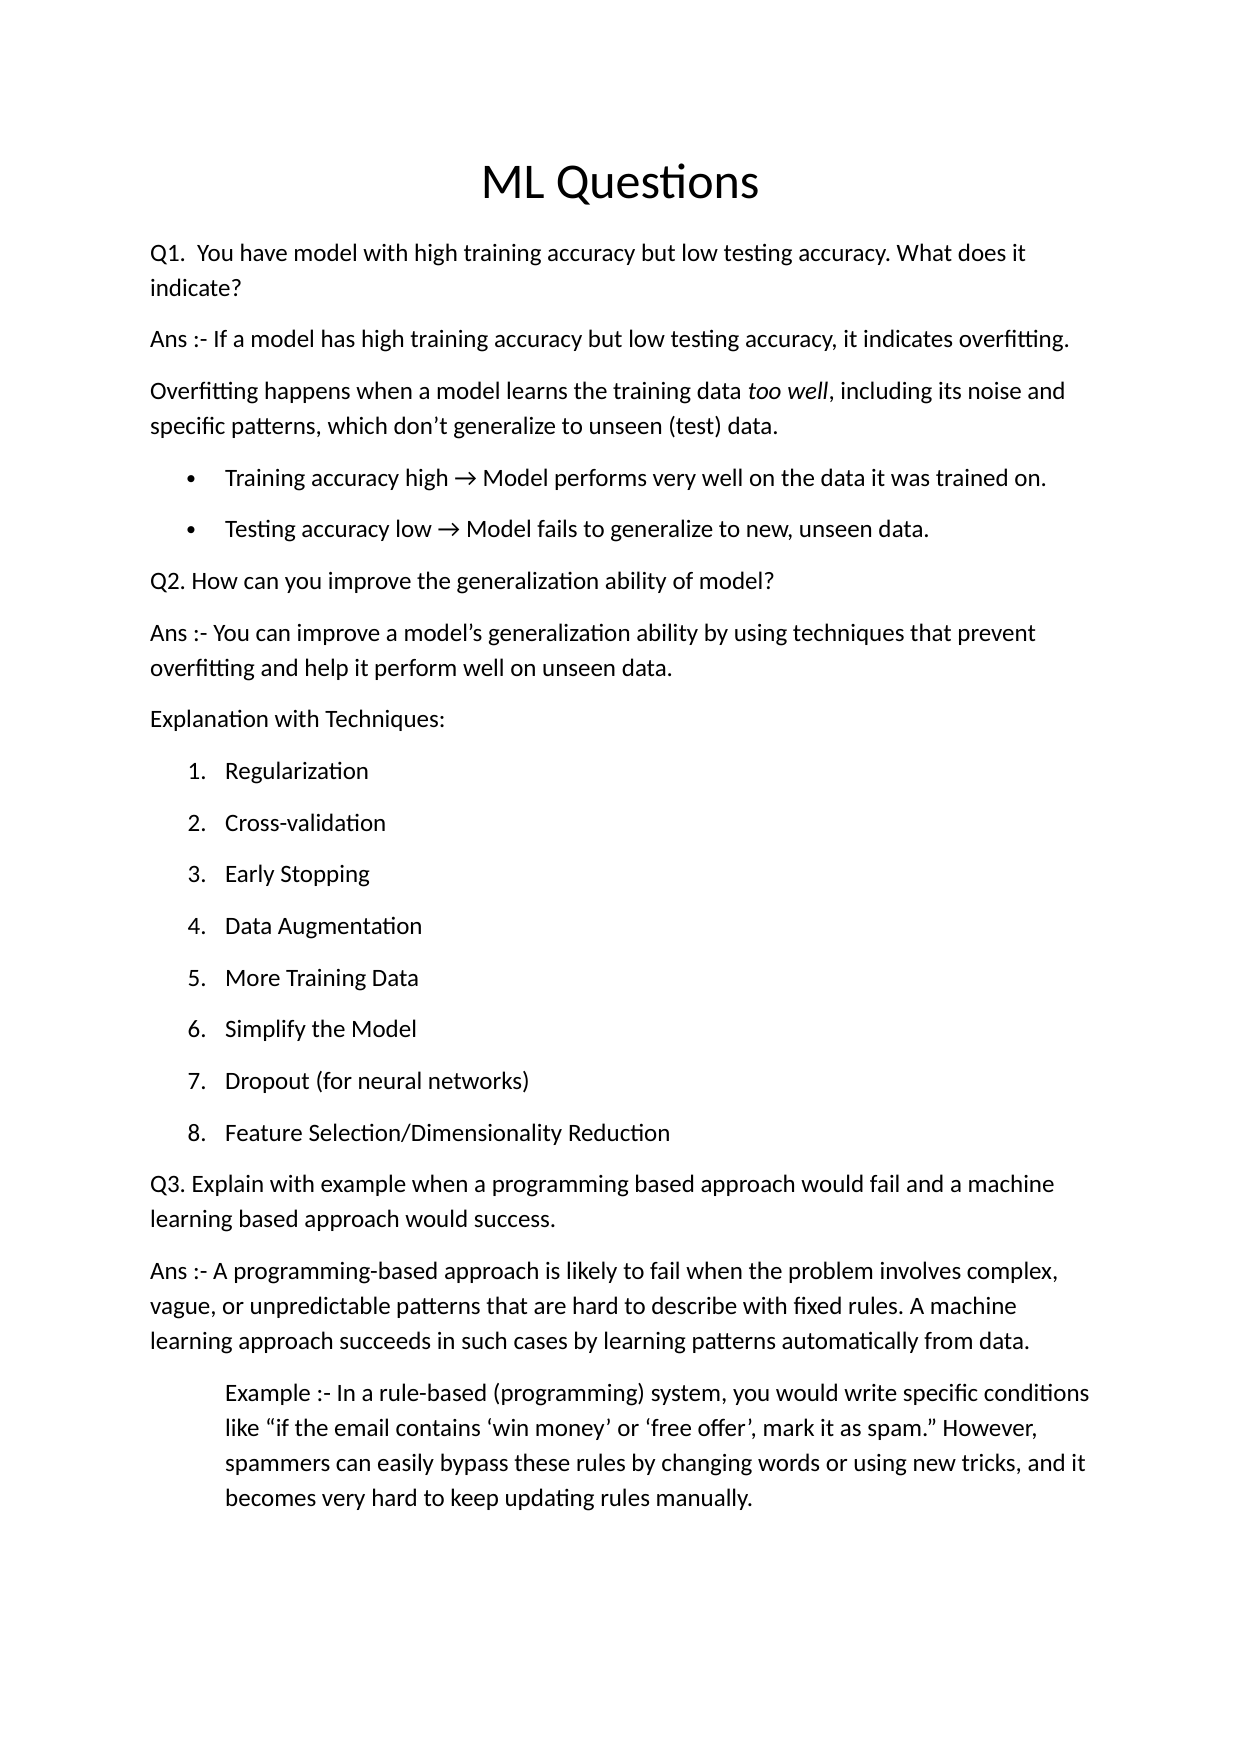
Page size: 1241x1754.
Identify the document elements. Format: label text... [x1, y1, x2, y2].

text Ans :- You can improve a model’s generalization ability by using techniques that prevent overfitting and help it perform well on unseen data. [150, 617, 1090, 682]
text Q3. Explain with example when a programming based approach would fail and a machine learning based approach would success. [150, 1168, 1090, 1234]
text Explanation with Techniques: [150, 703, 1090, 734]
text Ans :- A programming-based approach is likely to fail when the problem involves complex, vague, or unpredictable patterns that are hard to describe with fixed rules. A machine learning approach succeeds in such cases by learning patterns automatically from data. [150, 1255, 1090, 1356]
text Q1. You have model with high training accuracy but low testing accuracy. What does it indicate? [150, 237, 1090, 302]
list Simplify the Model [187, 1013, 1090, 1044]
list Training accuracy high → Model performs very well on the data it was trained on. [187, 462, 1090, 492]
list Testing accuracy low → Model fails to generalize to new, unseen data. [187, 513, 1090, 544]
text Example :- In a rule-based (programming) system, you would write specific conditions like “if the email contains ‘win money’ or ‘free offer’, mark it as spam.” However, spammers can easily bypass these rules by changing words or using new tricks, and it becomes very hard to keep updating rules manually. [225, 1377, 1090, 1512]
list Data Augmentation [187, 910, 1090, 941]
list Regularization [187, 755, 1090, 786]
list Early Stopping [187, 858, 1090, 889]
text ML Questions [150, 150, 1090, 211]
text Overfitting happens when a model learns the training data too well, including its noise and specific patterns, which don’t generalize to unseen (test) data. [150, 375, 1090, 441]
list More Training Data [187, 962, 1090, 992]
list Cross-validation [187, 807, 1090, 837]
text Ans :- If a model has high training accuracy but low testing accuracy, it indicates overfitting. [150, 323, 1090, 354]
list Feature Selection/Dimensionality Reduction [187, 1117, 1090, 1147]
list Dropout (for neural networks) [187, 1065, 1090, 1096]
text Q2. How can you improve the generalization ability of model? [150, 565, 1090, 596]
